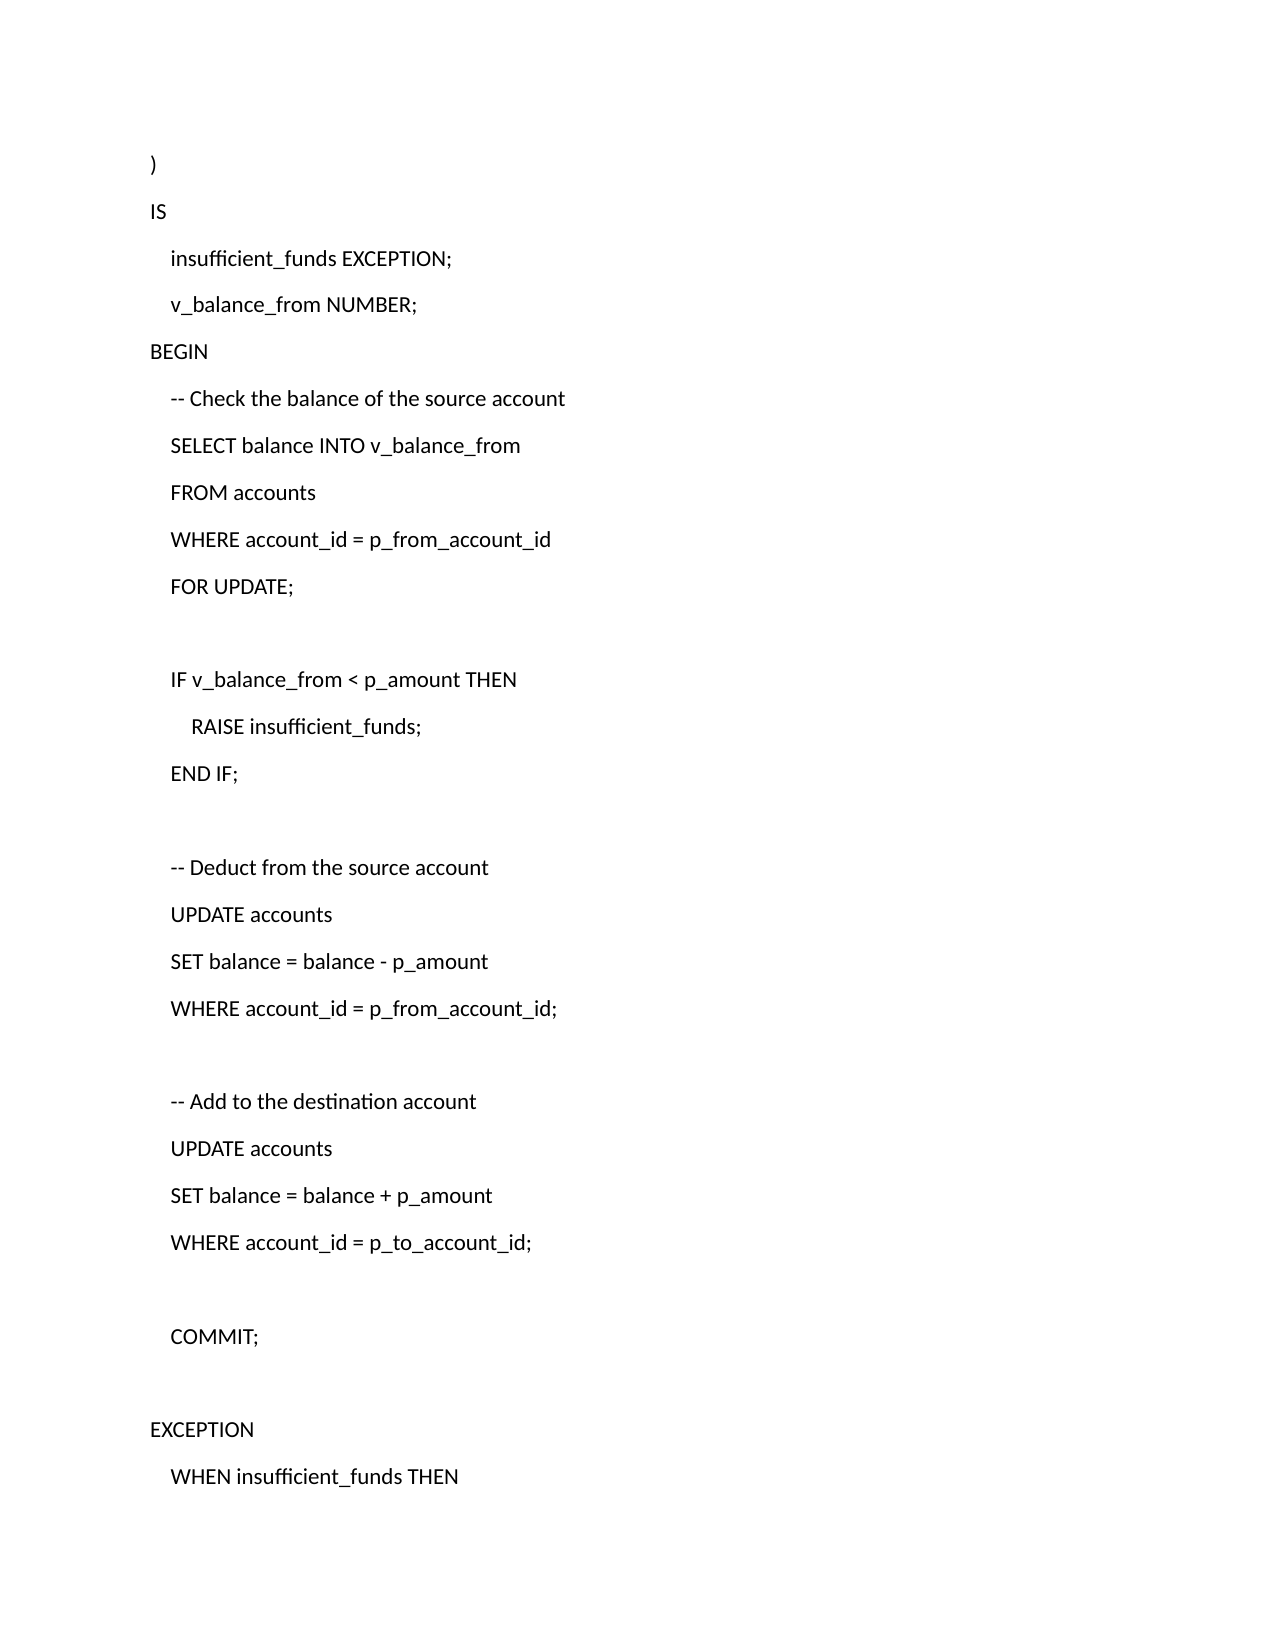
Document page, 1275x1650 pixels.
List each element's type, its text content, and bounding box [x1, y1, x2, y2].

text BEGIN [150, 337, 1125, 366]
text -- Check the balance of the source account [150, 384, 1125, 412]
text SET balance = balance + p_amount [150, 1181, 1125, 1209]
text FOR UPDATE; [150, 572, 1125, 600]
text IS [150, 197, 1125, 225]
text SET balance = balance - p_amount [150, 947, 1125, 975]
text UPDATE accounts [150, 1134, 1125, 1162]
text SELECT balance INTO v_balance_from [150, 431, 1125, 459]
text WHERE account_id = p_to_account_id; [150, 1228, 1125, 1256]
text RAISE insufficient_funds; [150, 712, 1125, 741]
text -- Add to the destination account [150, 1087, 1125, 1116]
text FROM accounts [150, 478, 1125, 506]
text insufficient_funds EXCEPTION; [150, 244, 1125, 272]
text v_balance_from NUMBER; [150, 291, 1125, 319]
text WHERE account_id = p_from_account_id [150, 525, 1125, 553]
text WHEN insufficient_funds THEN [150, 1462, 1125, 1491]
text UPDATE accounts [150, 900, 1125, 928]
text WHERE account_id = p_from_account_id; [150, 994, 1125, 1022]
text ) [150, 150, 1125, 178]
text -- Deduct from the source account [150, 853, 1125, 881]
text EXCEPTION [150, 1416, 1125, 1444]
text IF v_balance_from < p_amount THEN [150, 666, 1125, 694]
text END IF; [150, 759, 1125, 787]
text COMMIT; [150, 1322, 1125, 1350]
